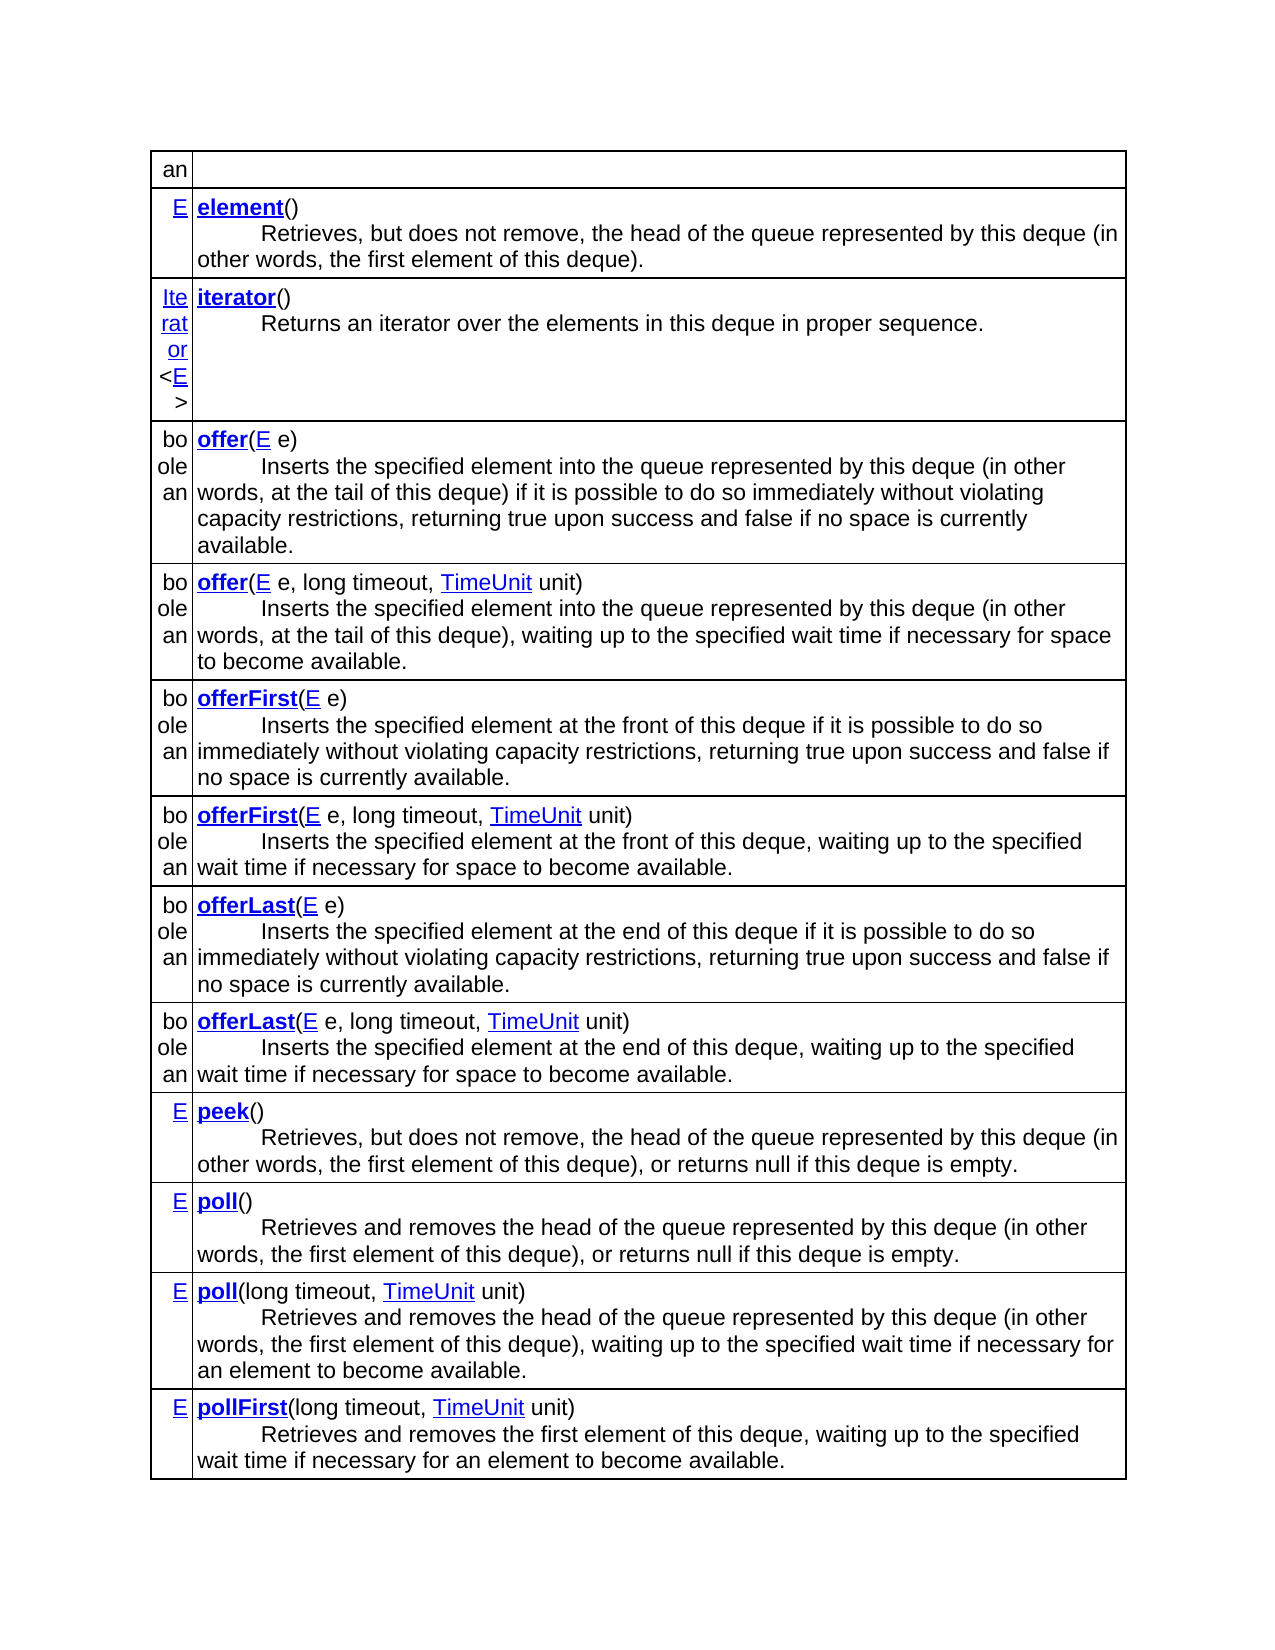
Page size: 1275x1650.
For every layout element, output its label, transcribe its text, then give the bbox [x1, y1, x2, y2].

table_cell offerFirst(E e) Inserts the specified element at the front of this deque if it is possible to do so immediately without violating capacity restrictions, returning true upon success and false if no space is currently available. [193, 681, 1125, 795]
table_cell boolean [152, 564, 192, 679]
table_cell peek() Retrieves, but does not remove, the head of the queue represented by this deque (in other words, the first element of this deque), or returns null if this deque is empty. [193, 1093, 1125, 1182]
table_cell boolean [152, 797, 192, 885]
table_cell E [152, 1183, 192, 1272]
table_cell offer(E e, long timeout, TimeUnit unit) Inserts the specified element into the queue represented by this deque (in other words, at the tail of this deque), waiting up to the specified wait time if necessary for space to become available. [193, 564, 1125, 679]
table_cell boolean [152, 1003, 192, 1092]
table_cell offerLast(E e, long timeout, TimeUnit unit) Inserts the specified element at the end of this deque, waiting up to the specified wait time if necessary for space to become available. [193, 1003, 1125, 1092]
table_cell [193, 152, 1125, 187]
table_cell poll() Retrieves and removes the head of the queue represented by this deque (in other words, the first element of this deque), or returns null if this deque is empty. [193, 1183, 1125, 1272]
table_cell boolean [152, 152, 192, 187]
table_cell offerLast(E e) Inserts the specified element at the end of this deque if it is possible to do so immediately without violating capacity restrictions, returning true upon success and false if no space is currently available. [193, 887, 1125, 1002]
table_cell E [152, 189, 192, 277]
table_cell element() Retrieves, but does not remove, the head of the queue represented by this deque (in other words, the first element of this deque). [193, 189, 1125, 277]
table_cell Iterator<E> [152, 279, 192, 420]
table_cell E [152, 1390, 192, 1478]
table_cell pollFirst(long timeout, TimeUnit unit) Retrieves and removes the first element of this deque, waiting up to the specified wait time if necessary for an element to become available. [193, 1390, 1125, 1478]
table_cell poll(long timeout, TimeUnit unit) Retrieves and removes the head of the queue represented by this deque (in other words, the first element of this deque), waiting up to the specified wait time if necessary for an element to become available. [193, 1273, 1125, 1388]
table_cell offer(E e) Inserts the specified element into the queue represented by this deque (in other words, at the tail of this deque) if it is possible to do so immediately without violating capacity restrictions, returning true upon success and false if no space is currently available. [193, 422, 1125, 563]
table_cell boolean [152, 422, 192, 563]
table_cell iterator() Returns an iterator over the elements in this deque in proper sequence. [193, 279, 1125, 420]
table_cell boolean [152, 681, 192, 795]
table_cell E [152, 1093, 192, 1182]
table_cell boolean [152, 887, 192, 1002]
table_cell offerFirst(E e, long timeout, TimeUnit unit) Inserts the specified element at the front of this deque, waiting up to the specified wait time if necessary for space to become available. [193, 797, 1125, 885]
table_cell E [152, 1273, 192, 1388]
